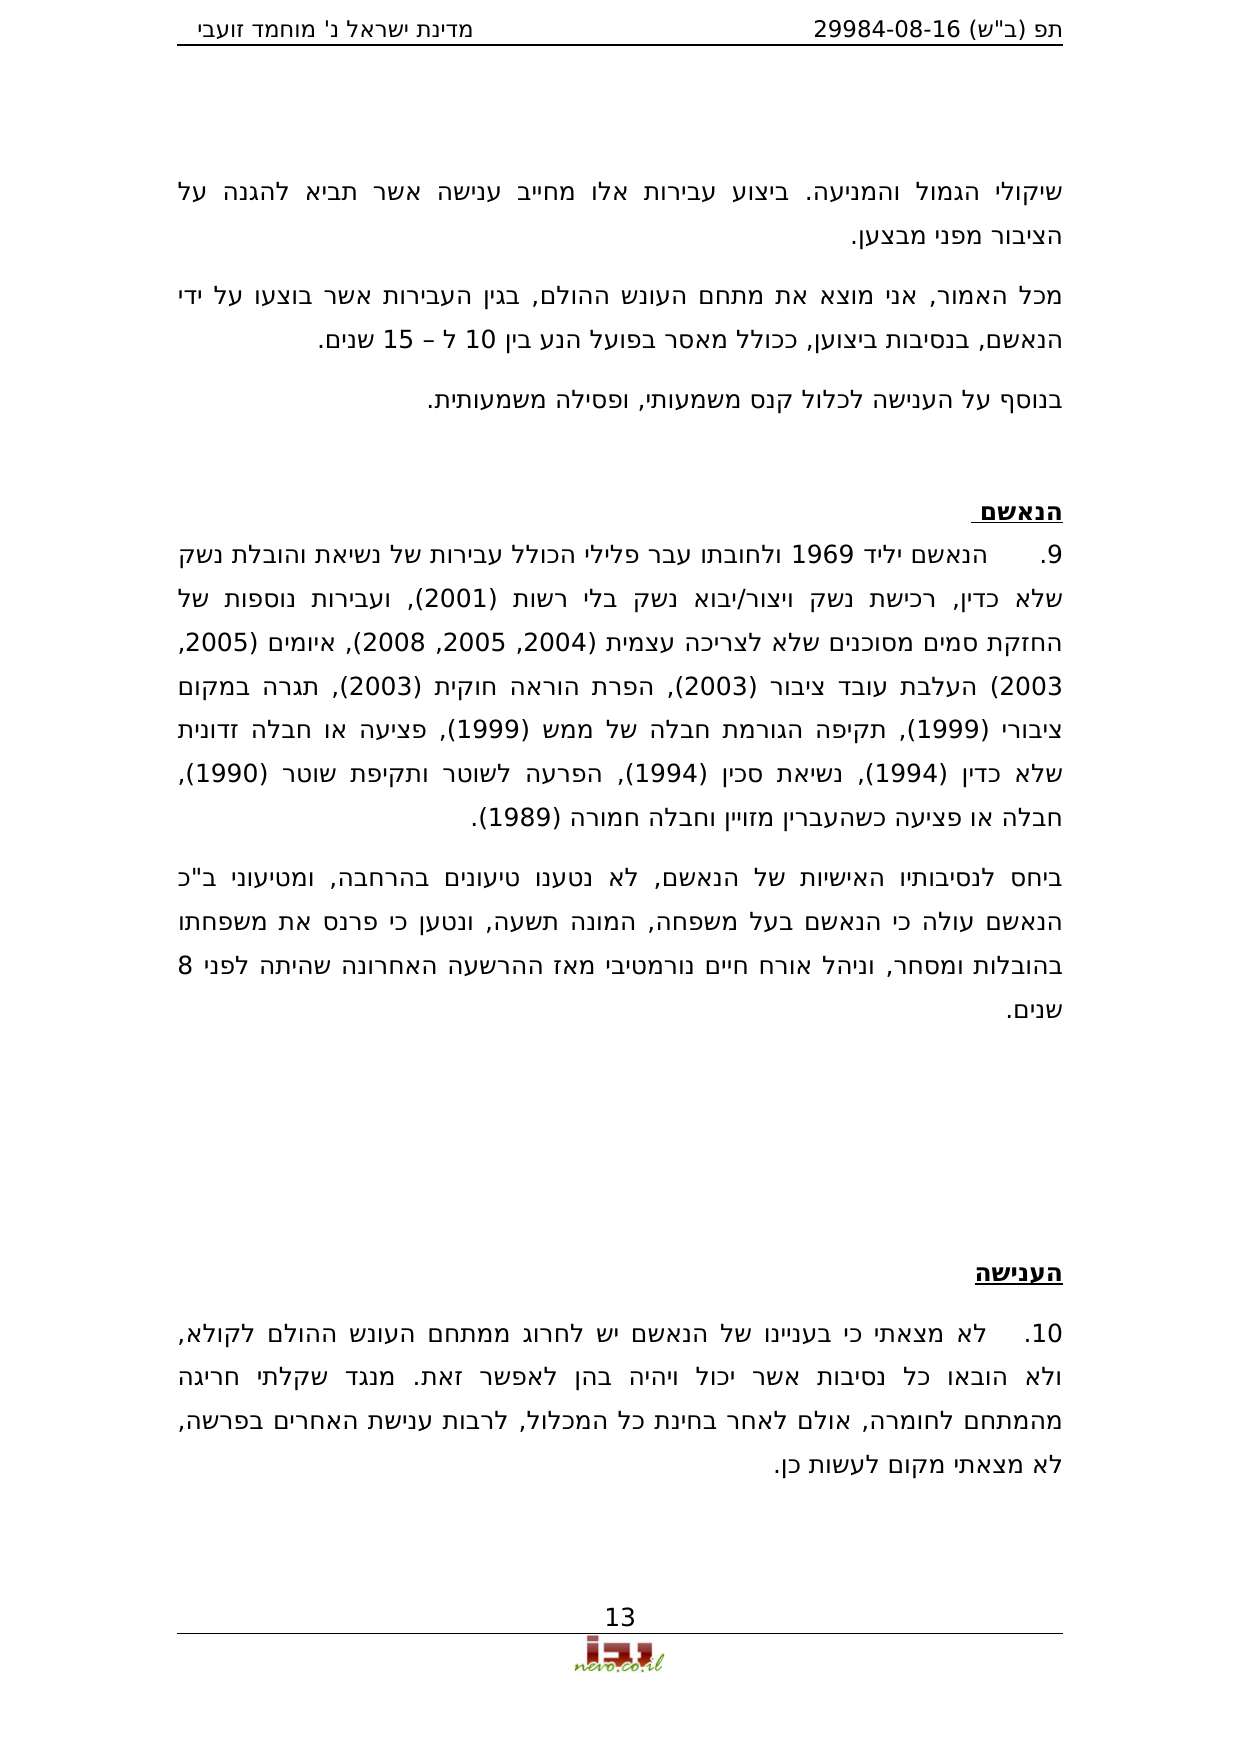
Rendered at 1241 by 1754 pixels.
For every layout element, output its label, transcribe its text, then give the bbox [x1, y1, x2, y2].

text ביחס לנסיבותיו האישיות של הנאשם, לא נטענו טיעונים בהרחבה, ומטיעוני ב"כ הנאשם עולה כי הנאשם בעל משפחה, המונה תשעה, ונטען כי פרנס את משפחתו בהובלות ומסחר, וניהל אורח חיים נורמטיבי מאז ההרשעה האחרונה שהיתה לפני 8 שנים. [177, 864, 1063, 1024]
text 9. הנאשם יליד 1969 ולחובתו עבר פלילי הכולל עבירות של נשיאת והובלת נשק שלא כדין, רכישת נשק ויצור/יבוא נשק בלי רשות (2001), ועבירות נוספות של החזקת סמים מסוכנים שלא לצריכה עצמית (2004, 2005, 2008), איומים (2005, 2003) העלבת עובד ציבור (2003), הפרת הוראה חוקית (2003), תגרה במקום ציבורי (1999), תקיפה הגורמת חבלה של ממש (1999), פציעה או חבלה זדונית שלא כדין (1994), נשיאת סכין (1994), הפרעה לשוטר ותקיפת שוטר (1990), חבלה או פציעה כשהעברין מזויין וחבלה חמורה (1989). [177, 541, 1063, 832]
text הענישה [177, 1258, 1063, 1288]
text 10. לא מצאתי כי בעניינו של הנאשם יש לחרוג ממתחם העונש ההולם לקולא, ולא הובאו כל נסיבות אשר יכול ויהיה בהן לאפשר זאת. מנגד שקלתי חריגה מהמתחם לחומרה, אולם לאחר בחינת כל המכלול, לרבות ענישת האחרים בפרשה, לא מצאתי מקום לעשות כן. [177, 1319, 1063, 1479]
text מכל האמור, אני מוצא את מתחם העונש ההולם, בגין העבירות אשר בוצעו על ידי הנאשם, בנסיבות ביצוען, ככולל מאסר בפועל הנע בין 10 ל – 15 שנים. [177, 281, 1063, 354]
picture [574, 1635, 666, 1673]
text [177, 177, 1063, 250]
text הנאשם [177, 497, 1063, 526]
text בנוסף על הענישה לכלול קנס משמעותי, ופסילה משמעותית. [177, 386, 1063, 415]
